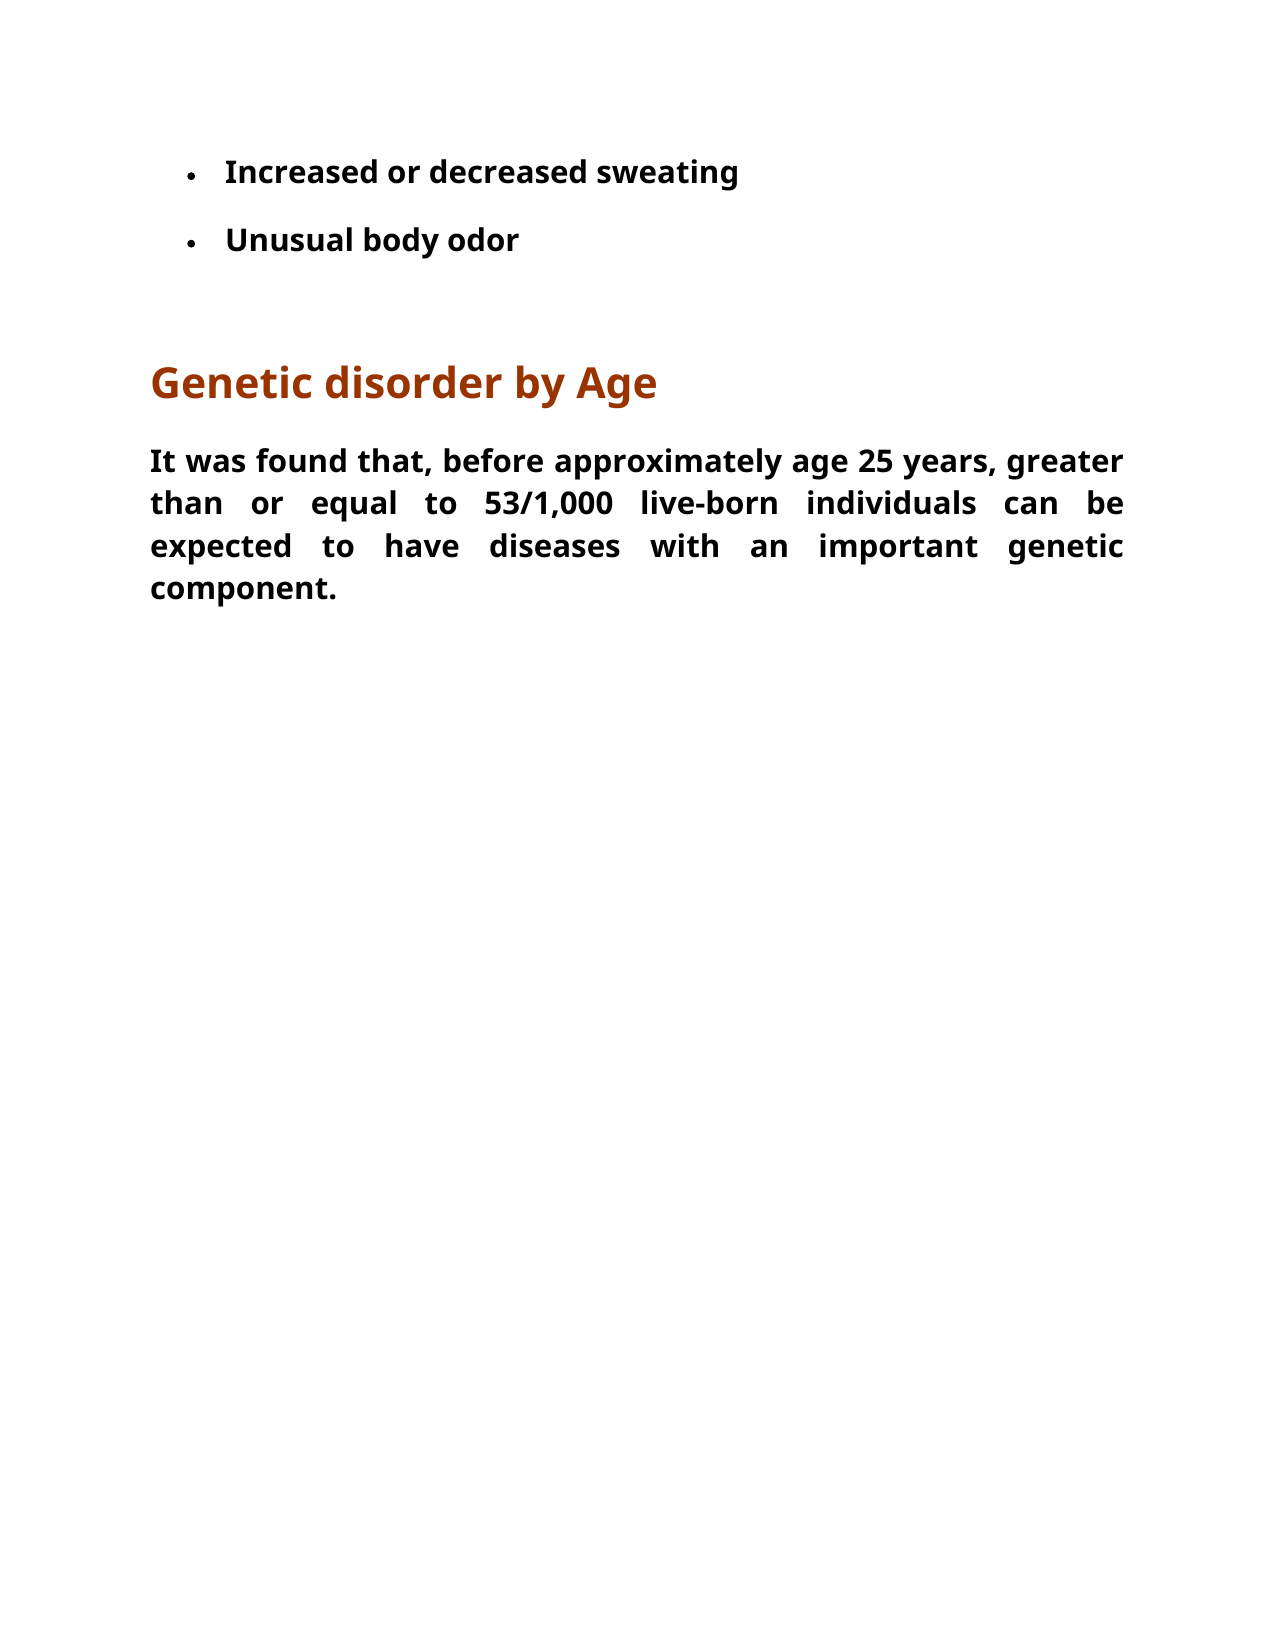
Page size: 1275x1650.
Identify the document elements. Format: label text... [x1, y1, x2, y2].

list Unusual body odor [187, 218, 1125, 260]
text Genetic disorder by Age [150, 353, 1125, 411]
list Increased or decreased sweating [187, 150, 1125, 193]
text It was found that, before approximately age 25 years, greater than or equal to 53/1,000 live-born individuals can be expected to have diseases with an important genetic component. [150, 438, 1125, 609]
